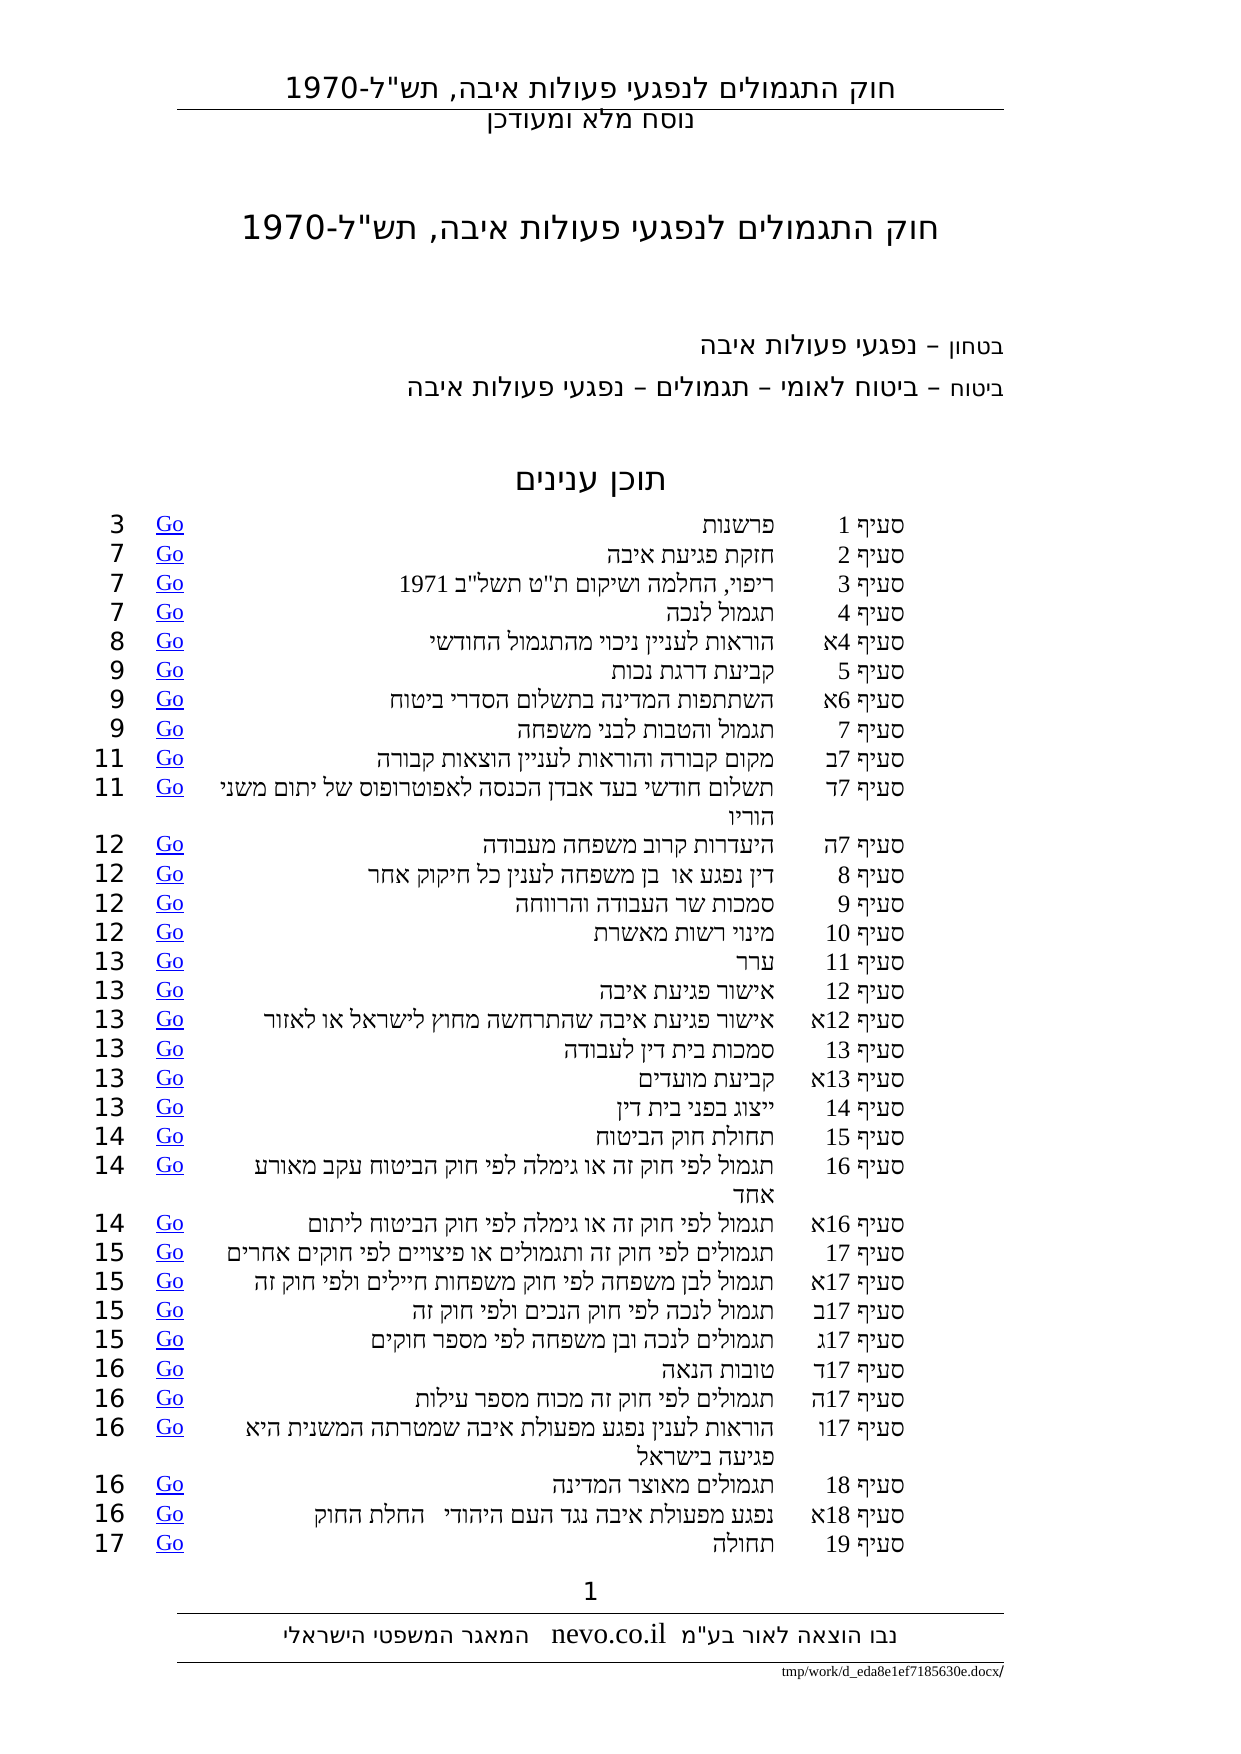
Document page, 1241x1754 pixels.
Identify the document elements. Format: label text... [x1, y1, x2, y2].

table_cell סעיף 6א [786, 686, 916, 715]
text תוכן ענינים [177, 459, 1004, 498]
table_cell 7 [48, 715, 136, 744]
table_cell 9 [48, 831, 136, 860]
table_cell Go [136, 1500, 195, 1529]
table_cell ריפוי, החלמה ושיקום ת"ט תשל"ב 1971 [195, 569, 786, 598]
table_cell 10 [48, 976, 136, 1006]
table_cell 11 [48, 1209, 136, 1238]
table_cell Go [136, 1413, 195, 1471]
table_cell תגמול לפי חוק זה או גימלה לפי חוק הביטוח ליתום [195, 1209, 786, 1238]
table_header סעיף 1 [786, 511, 916, 540]
table_cell 10 [48, 1093, 136, 1122]
table_cell Go [136, 715, 195, 744]
table_cell 10 [48, 1006, 136, 1035]
table_cell Go [136, 947, 195, 976]
table_cell 9 [48, 773, 136, 831]
table_cell 12 [48, 1471, 136, 1500]
table_cell סעיף 13 [786, 1035, 916, 1064]
table_cell סעיף 7ב [786, 744, 916, 773]
table_cell תגמול לבן משפחה לפי חוק משפחות חיילים ולפי חוק זה [195, 1267, 786, 1296]
table_cell סעיף 10 [786, 918, 916, 947]
table_cell Go [136, 918, 195, 947]
table_cell ערר [195, 947, 786, 976]
table_cell סעיף 11 [786, 947, 916, 976]
table_cell סעיף 8 [786, 860, 916, 889]
table_cell סמכות שר העבודה והרווחה [195, 889, 786, 918]
table_cell 12 [48, 1296, 136, 1326]
table_cell אישור פגיעת איבה שהתרחשה מחוץ לישראל או לאזור [195, 1006, 786, 1035]
table_cell Go [136, 1035, 195, 1064]
table_cell תגמולים מאוצר המדינה [195, 1471, 786, 1500]
table_cell תחולה [195, 1529, 786, 1558]
table_cell Go [136, 1296, 195, 1326]
table_cell סעיף 17ו [786, 1413, 916, 1471]
table_cell סעיף 2 [786, 540, 916, 569]
table_header Go [136, 511, 195, 540]
table_cell Go [136, 1326, 195, 1355]
table_cell סעיף 16 [786, 1151, 916, 1209]
table_cell היעדרות קרוב משפחה מעבודה [195, 831, 786, 860]
table_cell Go [136, 1093, 195, 1122]
table_cell 12 [48, 1413, 136, 1471]
table_cell 13 [48, 1500, 136, 1529]
table_cell חזקת פגיעת איבה [195, 540, 786, 569]
table_cell דין נפגע או בן משפחה לענין כל חיקוק אחר [195, 860, 786, 889]
table_cell קביעת מועדים [195, 1064, 786, 1093]
table_cell 6 [48, 540, 136, 569]
table_cell Go [136, 569, 195, 598]
table_cell סעיף 9 [786, 889, 916, 918]
table_cell סעיף 18א [786, 1500, 916, 1529]
table_cell Go [136, 976, 195, 1006]
table_cell Go [136, 1384, 195, 1413]
table_cell Go [136, 744, 195, 773]
table_cell 7 [48, 686, 136, 715]
table_cell סעיף 16א [786, 1209, 916, 1238]
table_cell Go [136, 540, 195, 569]
table_cell הוראות לענין נפגע מפעולת איבה שמטרתה המשנית היא פגיעה בישראל [195, 1413, 786, 1471]
table_header פרשנות [195, 511, 786, 540]
table_cell 13 [48, 1529, 136, 1558]
table_cell Go [136, 889, 195, 918]
table_header 5 [48, 511, 136, 540]
table_cell 10 [48, 1064, 136, 1093]
table_cell Go [136, 598, 195, 627]
table_cell סעיף 13א [786, 1064, 916, 1093]
table_cell 9 [48, 889, 136, 918]
table_cell 10 [48, 918, 136, 947]
table_cell סעיף 12 [786, 976, 916, 1006]
table_cell תגמולים לפי חוק זה ותגמולים או פיצויים לפי חוקים אחרים [195, 1238, 786, 1267]
table_cell Go [136, 1238, 195, 1267]
table_cell Go [136, 860, 195, 889]
table_cell תגמולים לנכה ובן משפחה לפי מספר חוקים [195, 1326, 786, 1355]
table_cell 9 [48, 860, 136, 889]
table_cell 6 [48, 598, 136, 627]
table_cell אישור פגיעת איבה [195, 976, 786, 1006]
table_cell 8 [48, 744, 136, 773]
table_cell תגמול לפי חוק זה או גימלה לפי חוק הביטוח עקב מאורע אחד [195, 1151, 786, 1209]
table_cell סעיף 18 [786, 1471, 916, 1500]
table_cell 7 [48, 656, 136, 686]
table_cell 6 [48, 627, 136, 656]
table_cell מינוי רשות מאשרת [195, 918, 786, 947]
table_cell Go [136, 686, 195, 715]
table_cell Go [136, 1122, 195, 1151]
table_cell Go [136, 1267, 195, 1296]
table_cell Go [136, 1006, 195, 1035]
table_cell Go [136, 1151, 195, 1209]
table_cell Go [136, 831, 195, 860]
table_cell Go [136, 773, 195, 831]
table_cell 11 [48, 1151, 136, 1209]
table_cell סעיף 14 [786, 1093, 916, 1122]
table_cell סעיף 12א [786, 1006, 916, 1035]
table_cell 12 [48, 1326, 136, 1355]
text חוק התגמולים לנפגעי פעולות איבה, תש"ל-1970 [177, 208, 1004, 247]
table_cell סעיף 19 [786, 1529, 916, 1558]
table_cell תגמול לנכה [195, 598, 786, 627]
table_cell תגמול לנכה לפי חוק הנכים ולפי חוק זה [195, 1296, 786, 1326]
table_cell Go [136, 1209, 195, 1238]
table_cell מקום קבורה והוראות לעניין הוצאות קבורה [195, 744, 786, 773]
table_cell סעיף 17ג [786, 1326, 916, 1355]
table_cell Go [136, 1529, 195, 1558]
table_cell Go [136, 1471, 195, 1500]
table_cell 10 [48, 1035, 136, 1064]
table_cell 10 [48, 947, 136, 976]
table_cell סעיף 7ד [786, 773, 916, 831]
table_cell הוראות לעניין ניכוי מהתגמול החודשי [195, 627, 786, 656]
table_cell סעיף 7ה [786, 831, 916, 860]
table_cell 12 [48, 1267, 136, 1296]
table_cell ייצוג בפני בית דין [195, 1093, 786, 1122]
table_cell 11 [48, 1238, 136, 1267]
text ביטוח – ביטוח לאומי – תגמולים – נפגעי פעולות איבה [59, 371, 1004, 403]
table_cell 12 [48, 1384, 136, 1413]
table_cell סעיף 5 [786, 656, 916, 686]
table_cell סעיף 17א [786, 1267, 916, 1296]
table_cell Go [136, 1355, 195, 1384]
table_cell סמכות בית דין לעבודה [195, 1035, 786, 1064]
table_cell 10 [48, 1122, 136, 1151]
table_cell Go [136, 656, 195, 686]
table_cell 6 [48, 569, 136, 598]
table_cell סעיף 3 [786, 569, 916, 598]
table_cell Go [136, 627, 195, 656]
table_cell Go [136, 1064, 195, 1093]
table_cell סעיף 17ד [786, 1355, 916, 1384]
table_cell סעיף 15 [786, 1122, 916, 1151]
table_cell תשלום חודשי בעד אבדן הכנסה לאפוטרופוס של יתום משני הוריו [195, 773, 786, 831]
table_cell טובות הנאה [195, 1355, 786, 1384]
table_cell סעיף 7 [786, 715, 916, 744]
text בטחון – נפגעי פעולות איבה [59, 329, 1004, 361]
table_cell תגמול והטבות לבני משפחה [195, 715, 786, 744]
table_cell תגמולים לפי חוק זה מכוח מספר עילות [195, 1384, 786, 1413]
table_cell 12 [48, 1355, 136, 1384]
table_cell סעיף 17ה [786, 1384, 916, 1413]
table_cell סעיף 4א [786, 627, 916, 656]
table_cell השתתפות המדינה בתשלום הסדרי ביטוח [195, 686, 786, 715]
table_cell נפגע מפעולת איבה נגד העם היהודי החלת החוק [195, 1500, 786, 1529]
table_cell סעיף 4 [786, 598, 916, 627]
table_cell תחולת חוק הביטוח [195, 1122, 786, 1151]
table_cell סעיף 17 [786, 1238, 916, 1267]
table_cell קביעת דרגת נכות [195, 656, 786, 686]
table_cell סעיף 17ב [786, 1296, 916, 1326]
